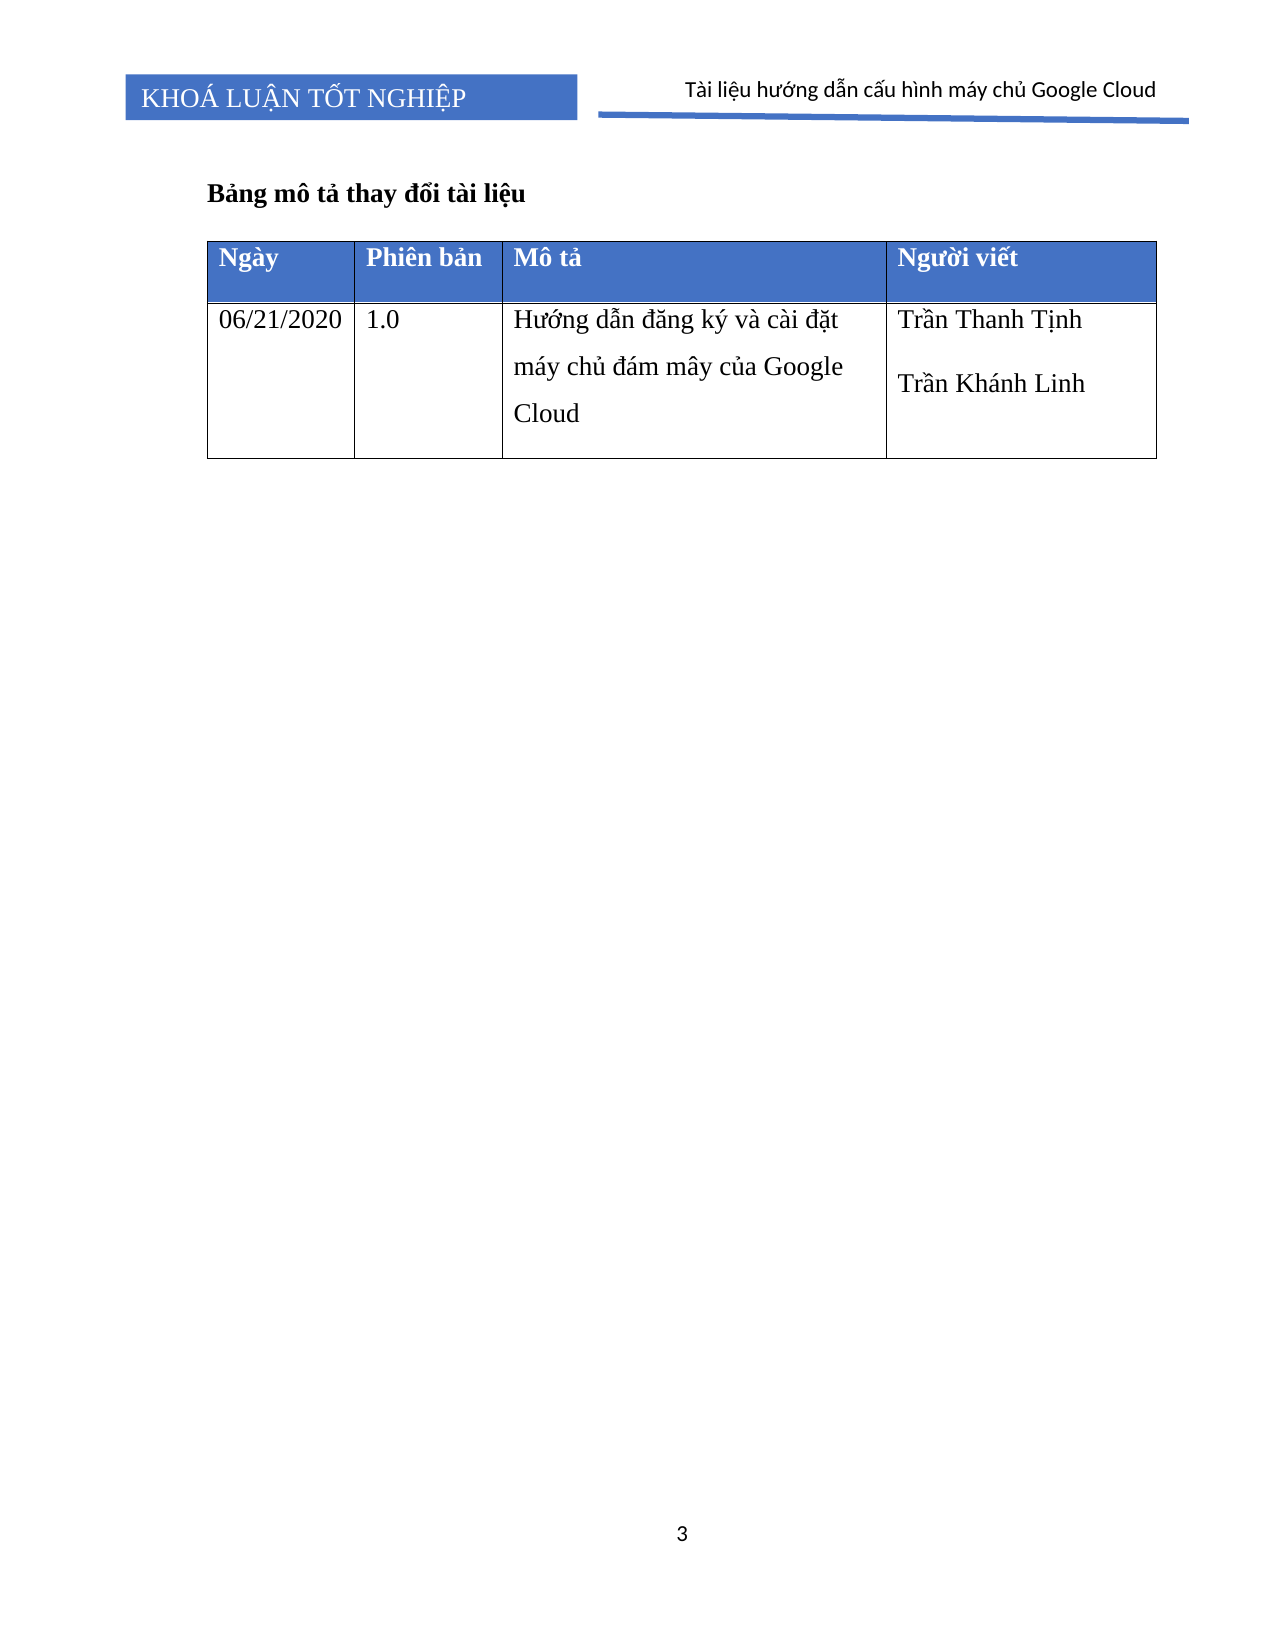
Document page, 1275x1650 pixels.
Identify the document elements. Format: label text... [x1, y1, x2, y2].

table_header Người viết [887, 242, 1156, 302]
table_cell 06/21/2020 [208, 304, 354, 458]
table_cell Hướng dẫn đăng ký và cài đặt máy chủ đám mây của Google Cloud [503, 304, 886, 458]
table_header Phiên bản [355, 242, 502, 302]
text Bảng mô tả thay đổi tài liệu [207, 177, 1157, 208]
table_cell 1.0 [355, 304, 502, 458]
table_header Mô tả [503, 242, 886, 302]
table_cell Trần Thanh Tịnh Trần Khánh Linh [887, 304, 1156, 458]
table_header Ngày [208, 242, 354, 302]
